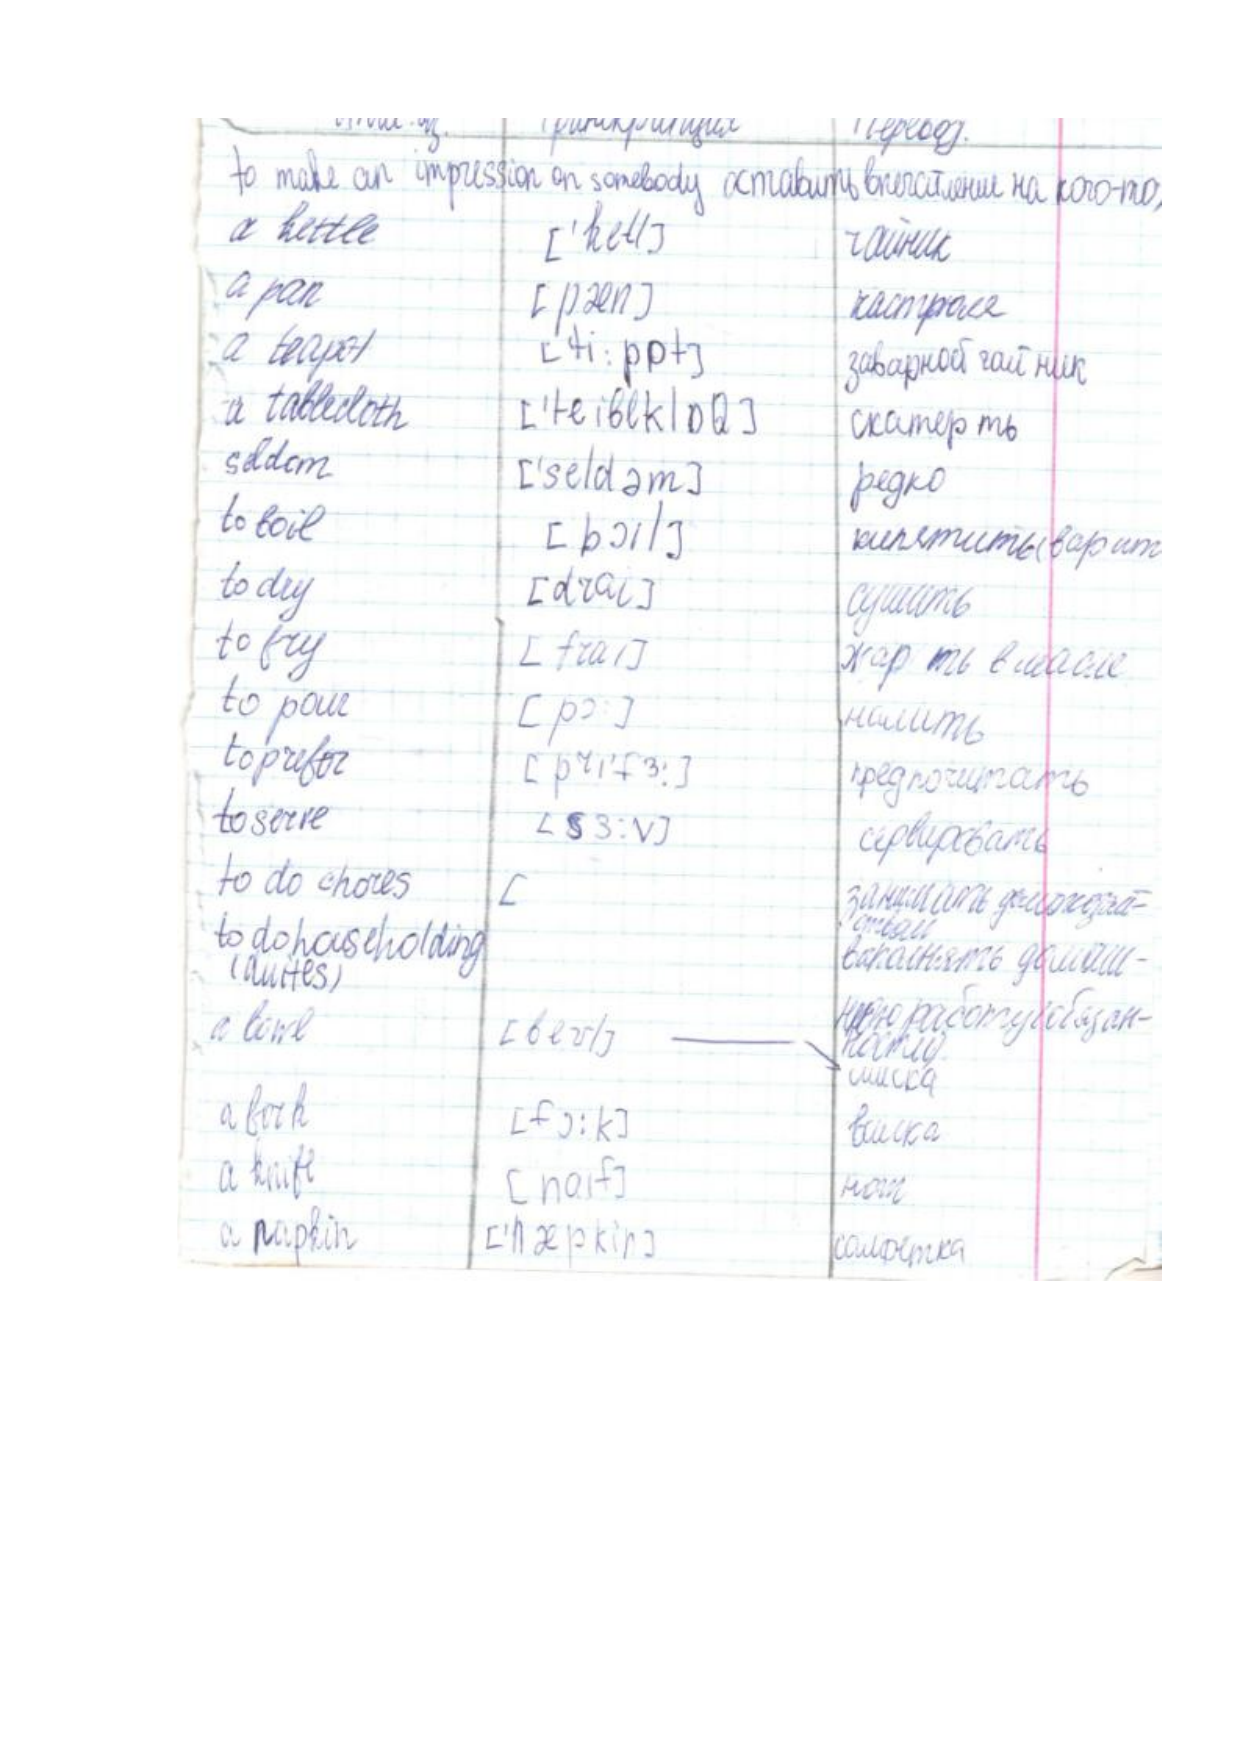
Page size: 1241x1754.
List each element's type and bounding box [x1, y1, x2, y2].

picture [177, 118, 1162, 1281]
